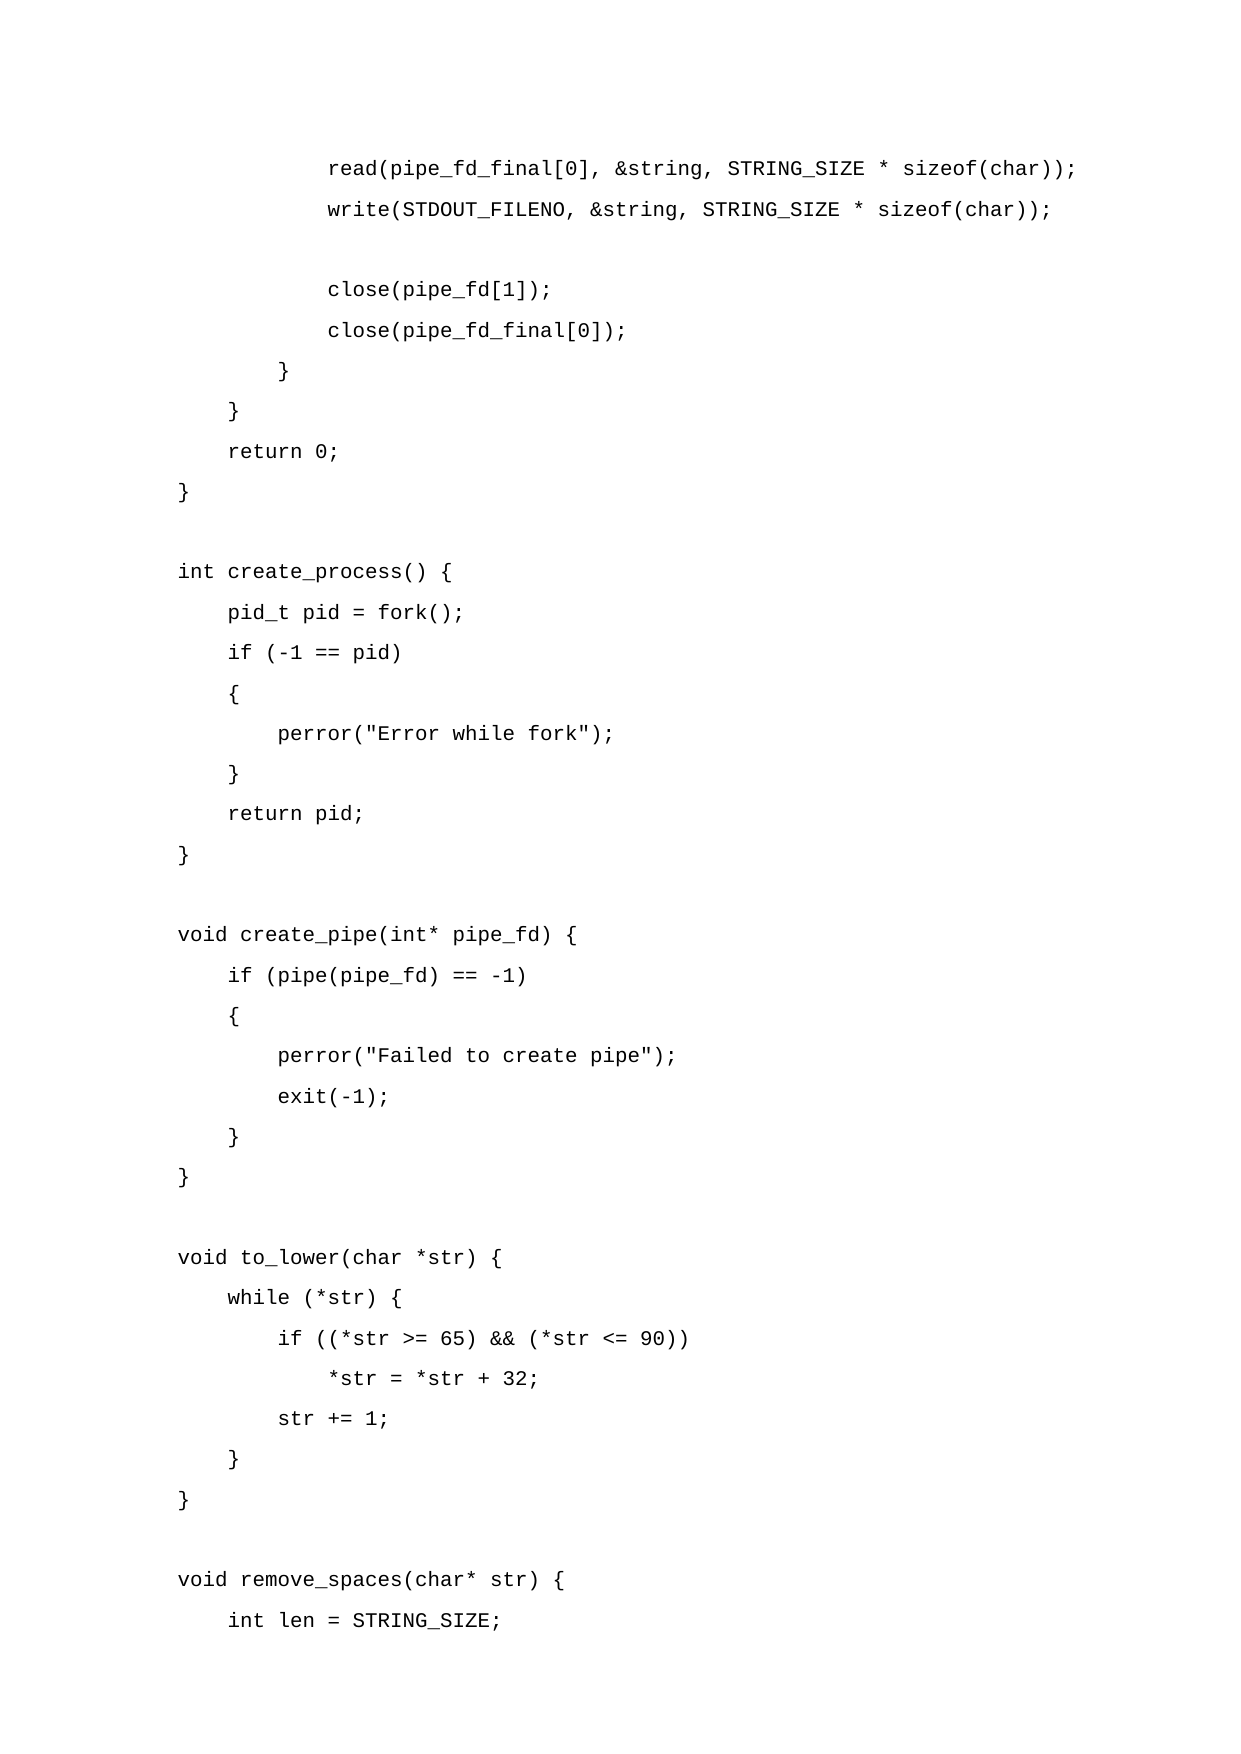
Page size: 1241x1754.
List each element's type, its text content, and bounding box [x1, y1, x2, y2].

text return pid; [177, 803, 1152, 827]
text if (-1 == pid) [177, 642, 1152, 666]
text close(pipe_fd_final[0]); [177, 320, 1152, 343]
text } [177, 1126, 1152, 1149]
text } [177, 481, 1152, 504]
text } [177, 763, 1152, 787]
text } [177, 360, 1152, 384]
text void to_lower(char *str) { [177, 1247, 1152, 1271]
text if (pipe(pipe_fd) == -1) [177, 965, 1152, 988]
text { [177, 1005, 1152, 1029]
text exit(-1); [177, 1086, 1152, 1109]
text } [177, 844, 1152, 867]
text } [177, 1489, 1152, 1512]
text pid_t pid = fork(); [177, 602, 1152, 626]
text perror("Failed to create pipe"); [177, 1045, 1152, 1069]
text return 0; [177, 441, 1152, 464]
text if ((*str >= 65) && (*str <= 90)) [177, 1327, 1152, 1351]
text } [177, 1448, 1152, 1472]
text close(pipe_fd[1]); [177, 279, 1152, 303]
text while (*str) { [177, 1287, 1152, 1311]
text } [177, 1166, 1152, 1190]
text perror("Error while fork"); [177, 723, 1152, 746]
text { [177, 682, 1152, 706]
text str += 1; [177, 1408, 1152, 1432]
text *str = *str + 32; [177, 1368, 1152, 1391]
text int create_process() { [177, 562, 1152, 585]
text void create_pipe(int* pipe_fd) { [177, 924, 1152, 948]
text write(STDOUT_FILENO, &string, STRING_SIZE * sizeof(char)); [177, 199, 1152, 222]
text read(pipe_fd_final[0], &string, STRING_SIZE * sizeof(char)); [177, 158, 1152, 182]
text } [177, 400, 1152, 424]
text void remove_spaces(char* str) { [177, 1569, 1152, 1593]
text int len = STRING_SIZE; [177, 1610, 1152, 1633]
